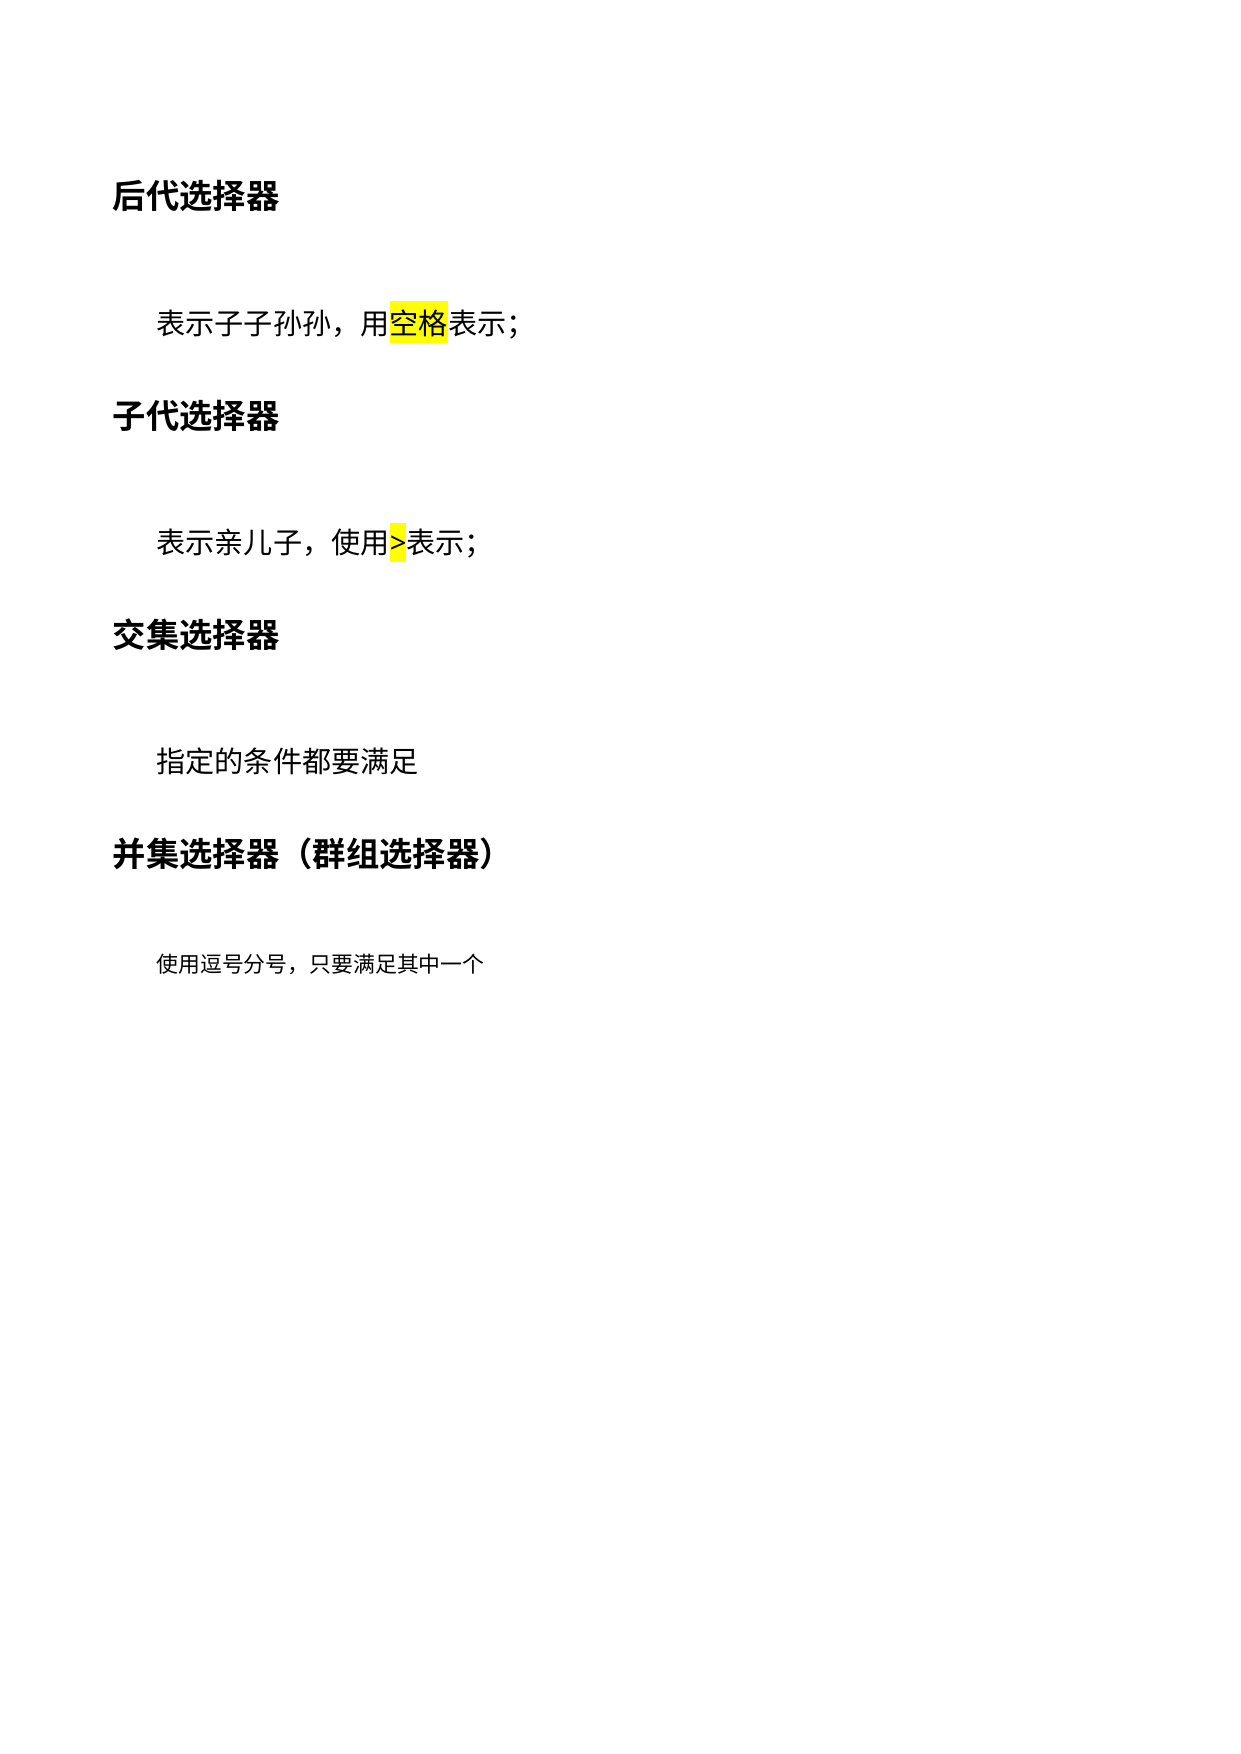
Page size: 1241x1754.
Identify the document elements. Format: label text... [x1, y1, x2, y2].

text 指定的条件都要满足 [112, 728, 1128, 793]
subtitle 交集选择器 [112, 601, 1128, 666]
subtitle 子代选择器 [112, 381, 1128, 446]
text 表示子子孙孙，用空格表示； [112, 289, 1128, 354]
subtitle 并集选择器（群组选择器） [112, 820, 1128, 885]
text 使用逗号分号，只要满足其中一个 [112, 947, 1128, 979]
text 表示亲儿子，使用>表示； [112, 508, 1128, 573]
subtitle 后代选择器 [112, 162, 1128, 227]
